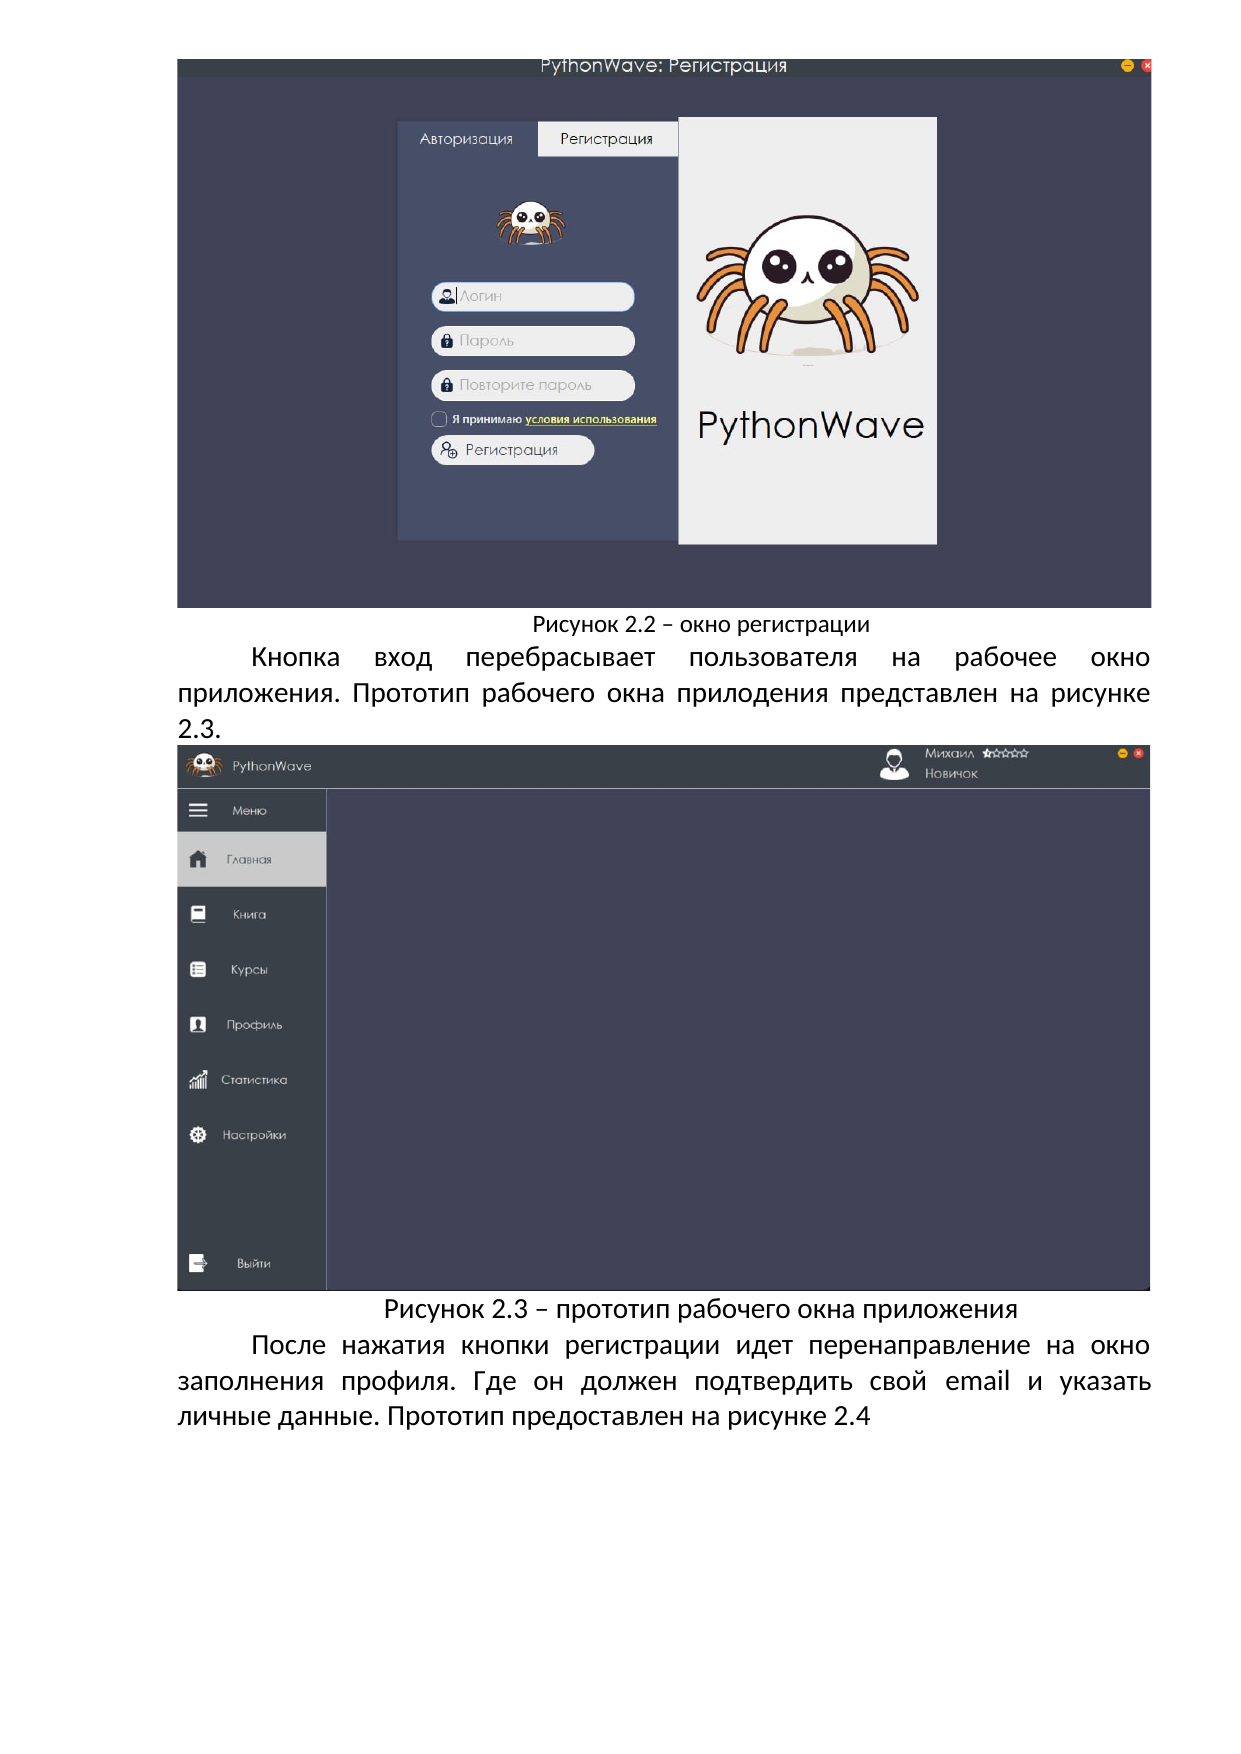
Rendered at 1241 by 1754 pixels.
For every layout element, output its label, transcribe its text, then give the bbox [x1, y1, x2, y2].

picture [177, 59, 1152, 608]
text Рисунок 2.3 – прототип рабочего окна приложения [177, 1291, 1152, 1326]
text Рисунок 2.2 – окно регистрации [177, 608, 1152, 638]
picture [177, 745, 1151, 1291]
text Кнопка вход перебрасывает пользователя на рабочее окно приложения. Прототип рабочего окна прилодения представлен на рисунке 2.3. [177, 638, 1152, 745]
text После нажатия кнопки регистрации идет перенаправление на окно заполнения профиля. Где он должен подтвердить свой email и указать личные данные. Прототип предоставлен на рисунке 2.4 [177, 1326, 1152, 1433]
